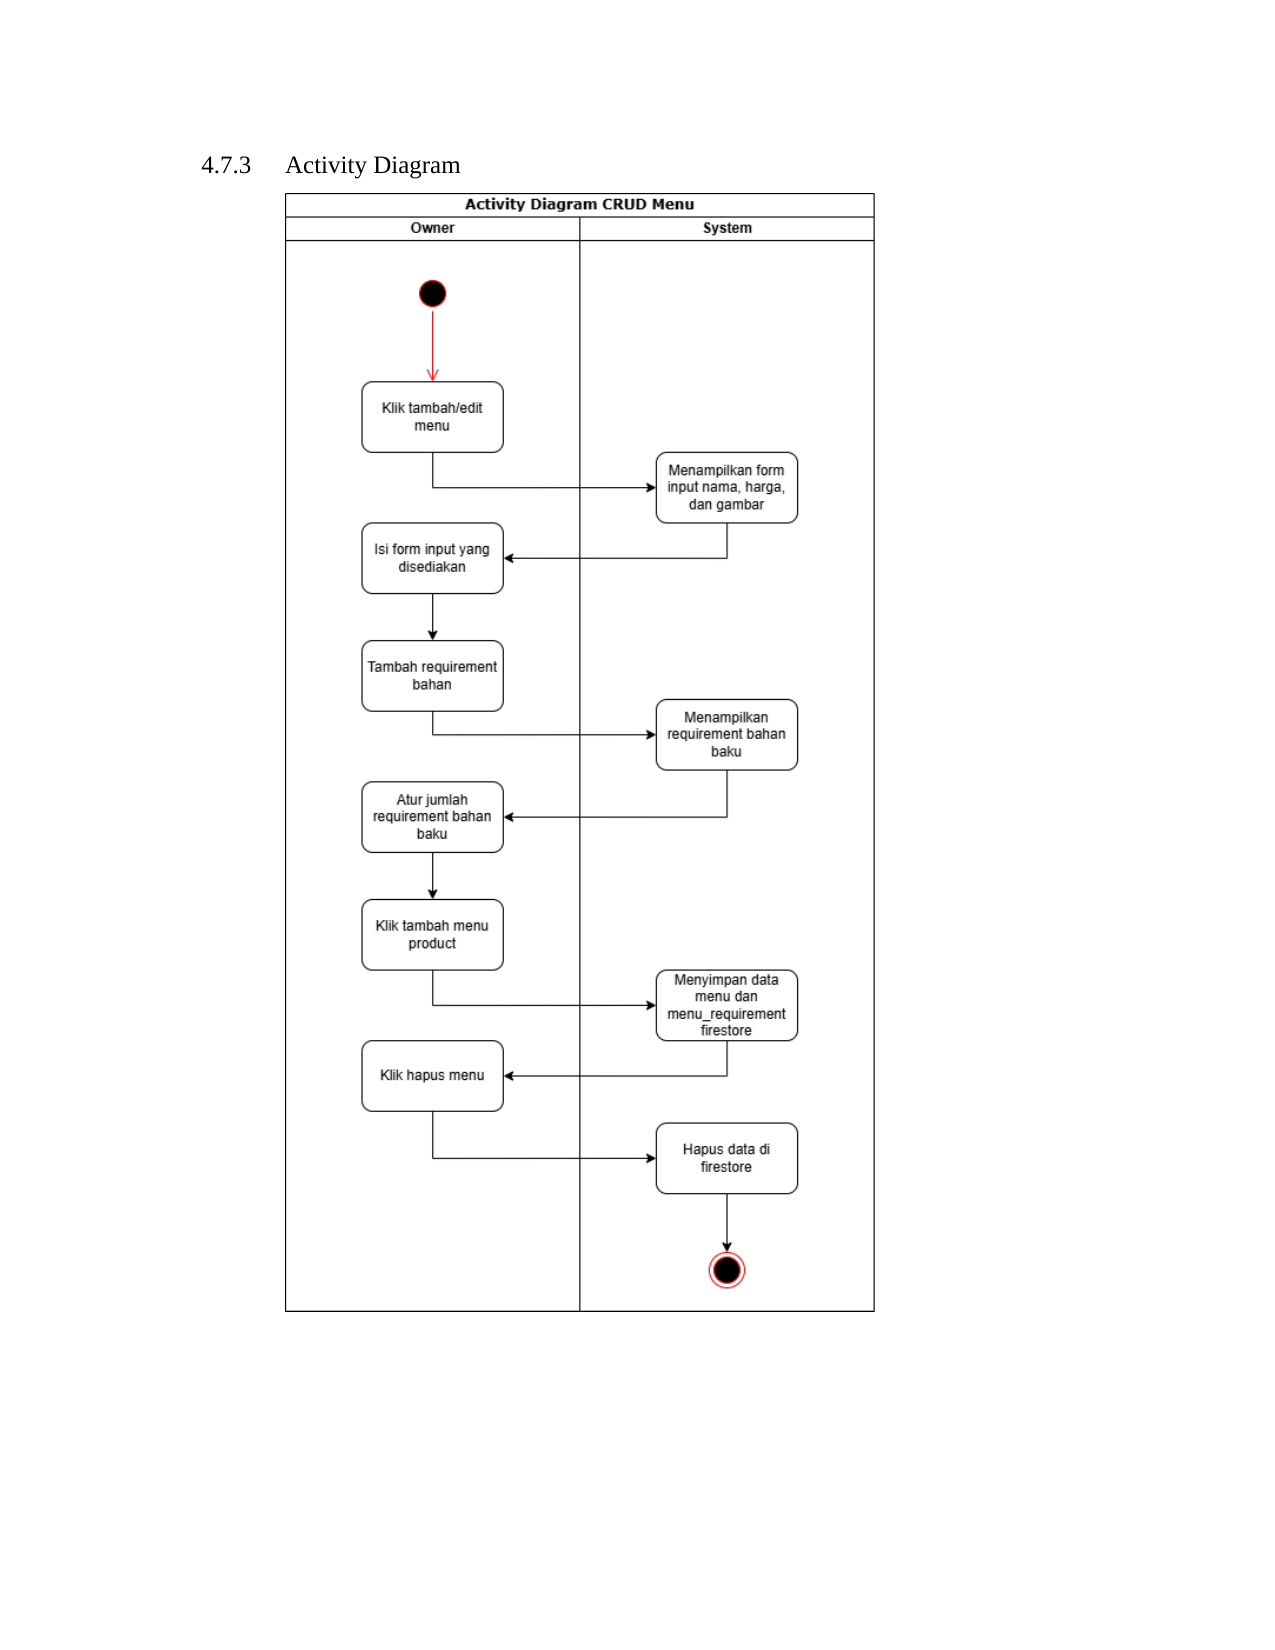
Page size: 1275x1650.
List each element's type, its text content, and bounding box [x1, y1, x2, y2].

text 4.7.3 Activity Diagram [201, 150, 1140, 179]
picture [285, 193, 876, 1312]
